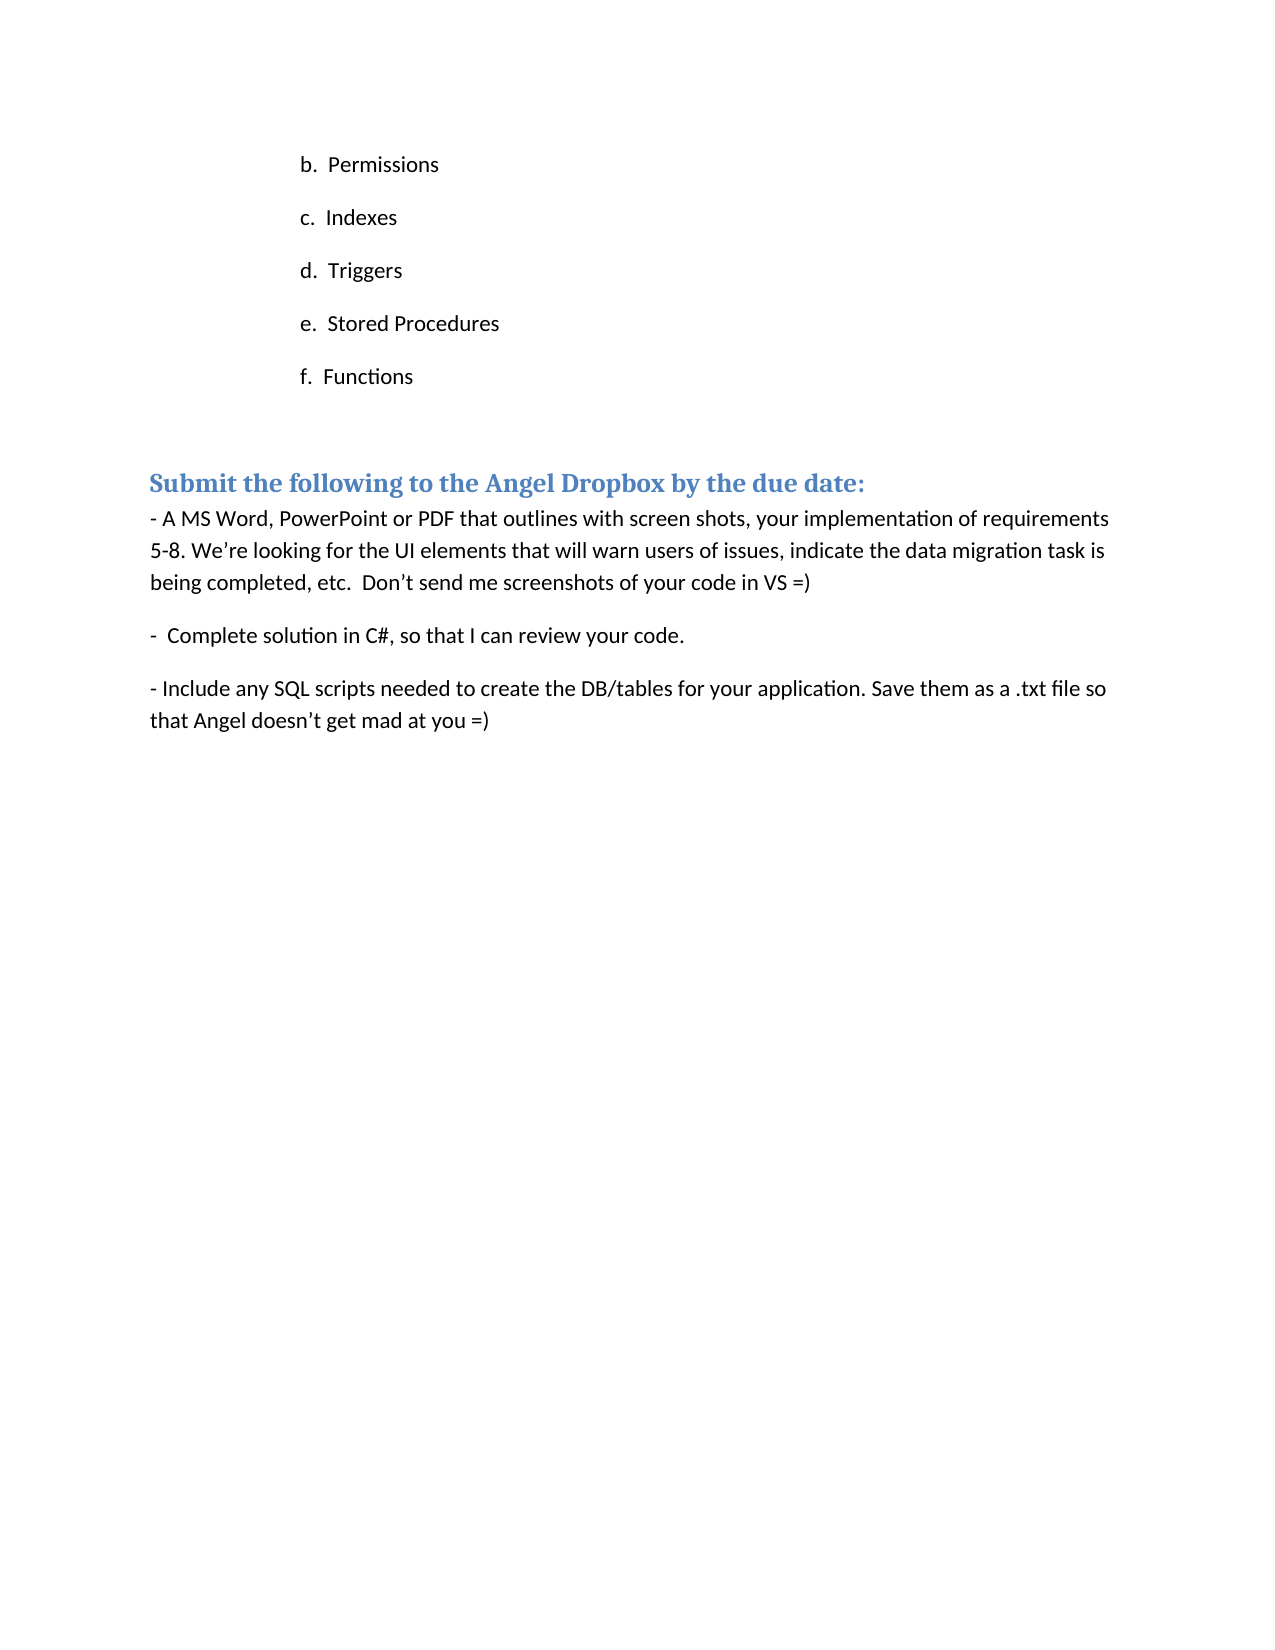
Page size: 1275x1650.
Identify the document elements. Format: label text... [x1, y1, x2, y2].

text c. Indexes [300, 203, 1125, 231]
subtitle Submit the following to the Angel Dropbox by the due date: [150, 468, 1125, 499]
text - A MS Word, PowerPoint or PDF that outlines with screen shots, your implementation of requirements 5-8. We’re looking for the UI elements that will warn users of issues, indicate the data migration task is being completed, etc. Don’t send me screenshots of your code in VS =) [150, 504, 1125, 596]
text d. Triggers [300, 256, 1125, 284]
text b. Permissions [300, 150, 1125, 178]
text - Complete solution in C#, so that I can review your code. [150, 621, 1125, 649]
text - Include any SQL scripts needed to create the DB/tables for your application. Save them as a .txt file so that Angel doesn’t get mad at you =) [150, 674, 1125, 734]
text f. Functions [300, 362, 1125, 390]
text e. Stored Procedures [300, 309, 1125, 337]
